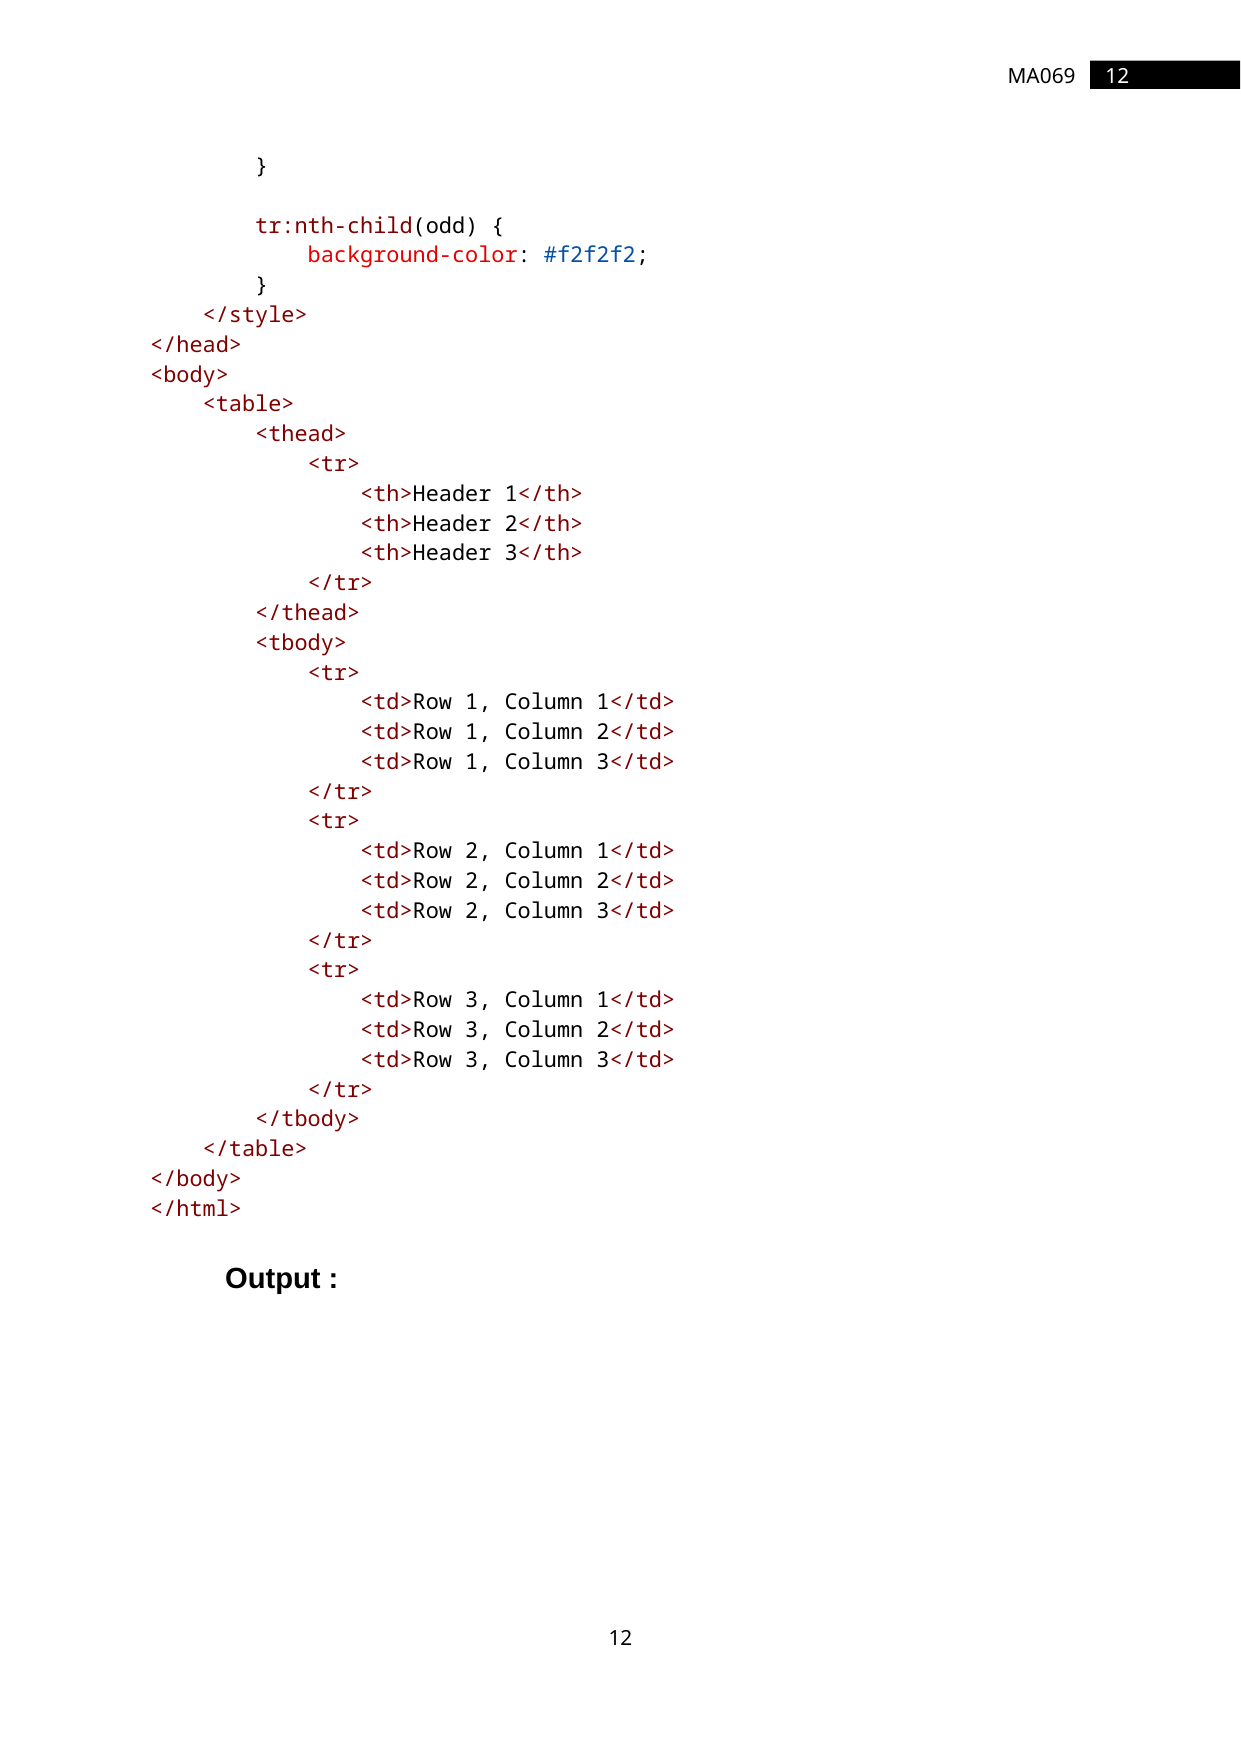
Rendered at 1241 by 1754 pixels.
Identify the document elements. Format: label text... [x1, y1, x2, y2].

text <td>Row 3, Column 3</td> [150, 1044, 1090, 1073]
text <table> [150, 388, 1090, 418]
text </tr> [150, 776, 1090, 805]
text </style> [150, 299, 1090, 329]
text <td>Row 1, Column 1</td> [150, 686, 1090, 716]
text background-color: #f2f2f2; [150, 239, 1090, 269]
text } [150, 150, 1090, 180]
text </html> [150, 1193, 1090, 1222]
text <th>Header 2</th> [150, 507, 1090, 537]
text <td>Row 3, Column 1</td> [150, 984, 1090, 1014]
text <td>Row 2, Column 3</td> [150, 895, 1090, 924]
text <th>Header 3</th> [150, 537, 1090, 567]
text <td>Row 1, Column 2</td> [150, 716, 1090, 746]
text <td>Row 2, Column 2</td> [150, 865, 1090, 895]
text <thead> [150, 418, 1090, 448]
text </table> [150, 1133, 1090, 1163]
text <th>Header 1</th> [150, 478, 1090, 507]
text <td>Row 2, Column 1</td> [150, 835, 1090, 865]
text </tbody> [150, 1103, 1090, 1133]
text <tr> [150, 656, 1090, 686]
text </tr> [150, 924, 1090, 954]
text <tr> [150, 448, 1090, 478]
text } [150, 269, 1090, 299]
text </tr> [150, 567, 1090, 597]
text <tbody> [150, 627, 1090, 656]
text </thead> [150, 597, 1090, 627]
list Output : [225, 1261, 1090, 1294]
text <tr> [150, 954, 1090, 984]
text <body> [150, 358, 1090, 388]
text </head> [150, 329, 1090, 358]
text <td>Row 1, Column 3</td> [150, 746, 1090, 776]
text <td>Row 3, Column 2</td> [150, 1014, 1090, 1044]
text tr:nth-child(odd) { [150, 209, 1090, 239]
text </body> [150, 1163, 1090, 1193]
text </tr> [150, 1073, 1090, 1103]
text <tr> [150, 805, 1090, 835]
